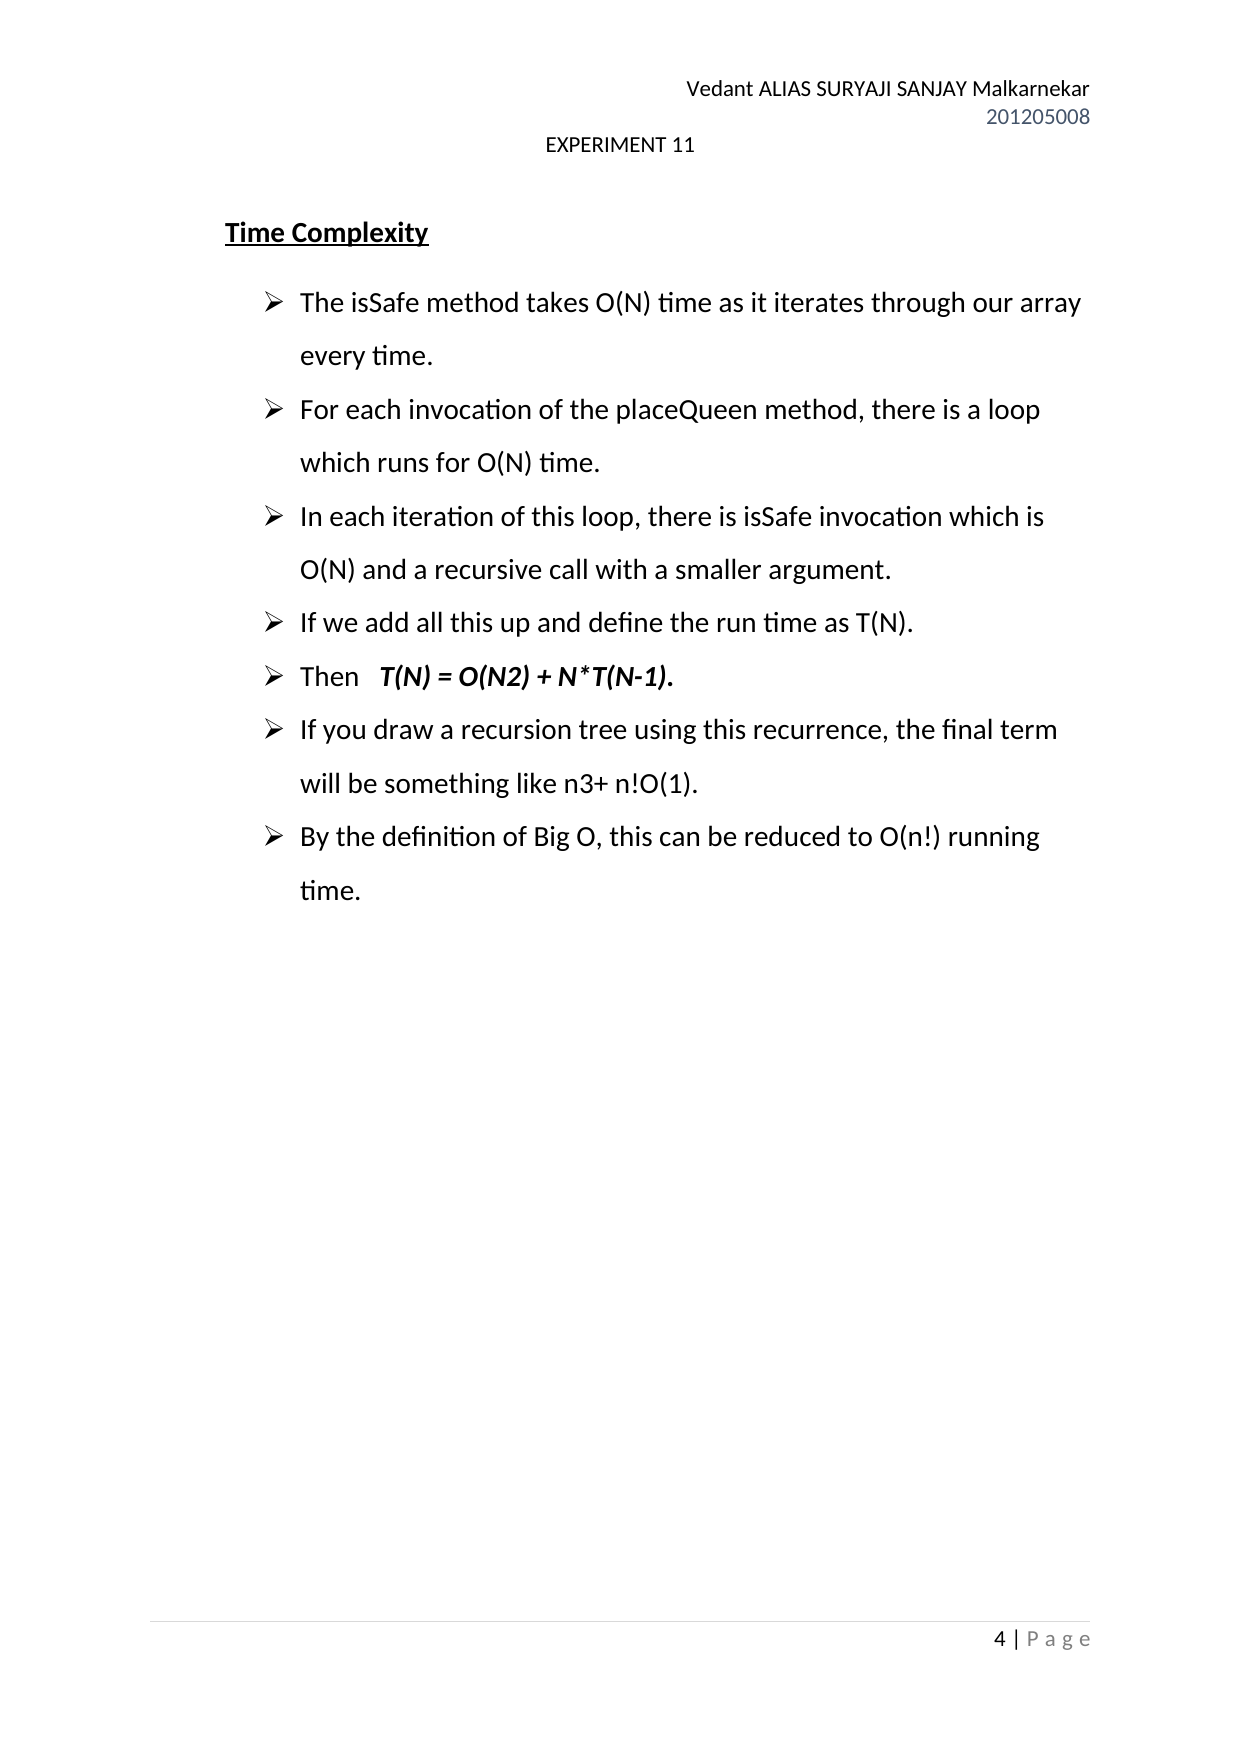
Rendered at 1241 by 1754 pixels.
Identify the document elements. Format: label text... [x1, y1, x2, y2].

list For each invocation of the placeQueen method, there is a loop which runs for O(N) time. [262, 391, 1090, 480]
list By the definition of Big O, this can be reduced to O(n!) running time. [262, 818, 1090, 907]
list Then T(N) = O(N2) + N*T(N-1). [262, 658, 1090, 694]
list The isSafe method takes O(N) time as it iterates through our array every time. [262, 284, 1090, 373]
list If we add all this up and define the run time as T(N). [262, 604, 1090, 640]
list If you draw a recursion tree using this recurrence, the final term will be something like n3+ n!O(1). [262, 711, 1090, 801]
text Time Complexity [150, 214, 1090, 249]
list In each iteration of this loop, there is isSafe invocation which is O(N) and a recursive call with a smaller argument. [262, 498, 1090, 587]
